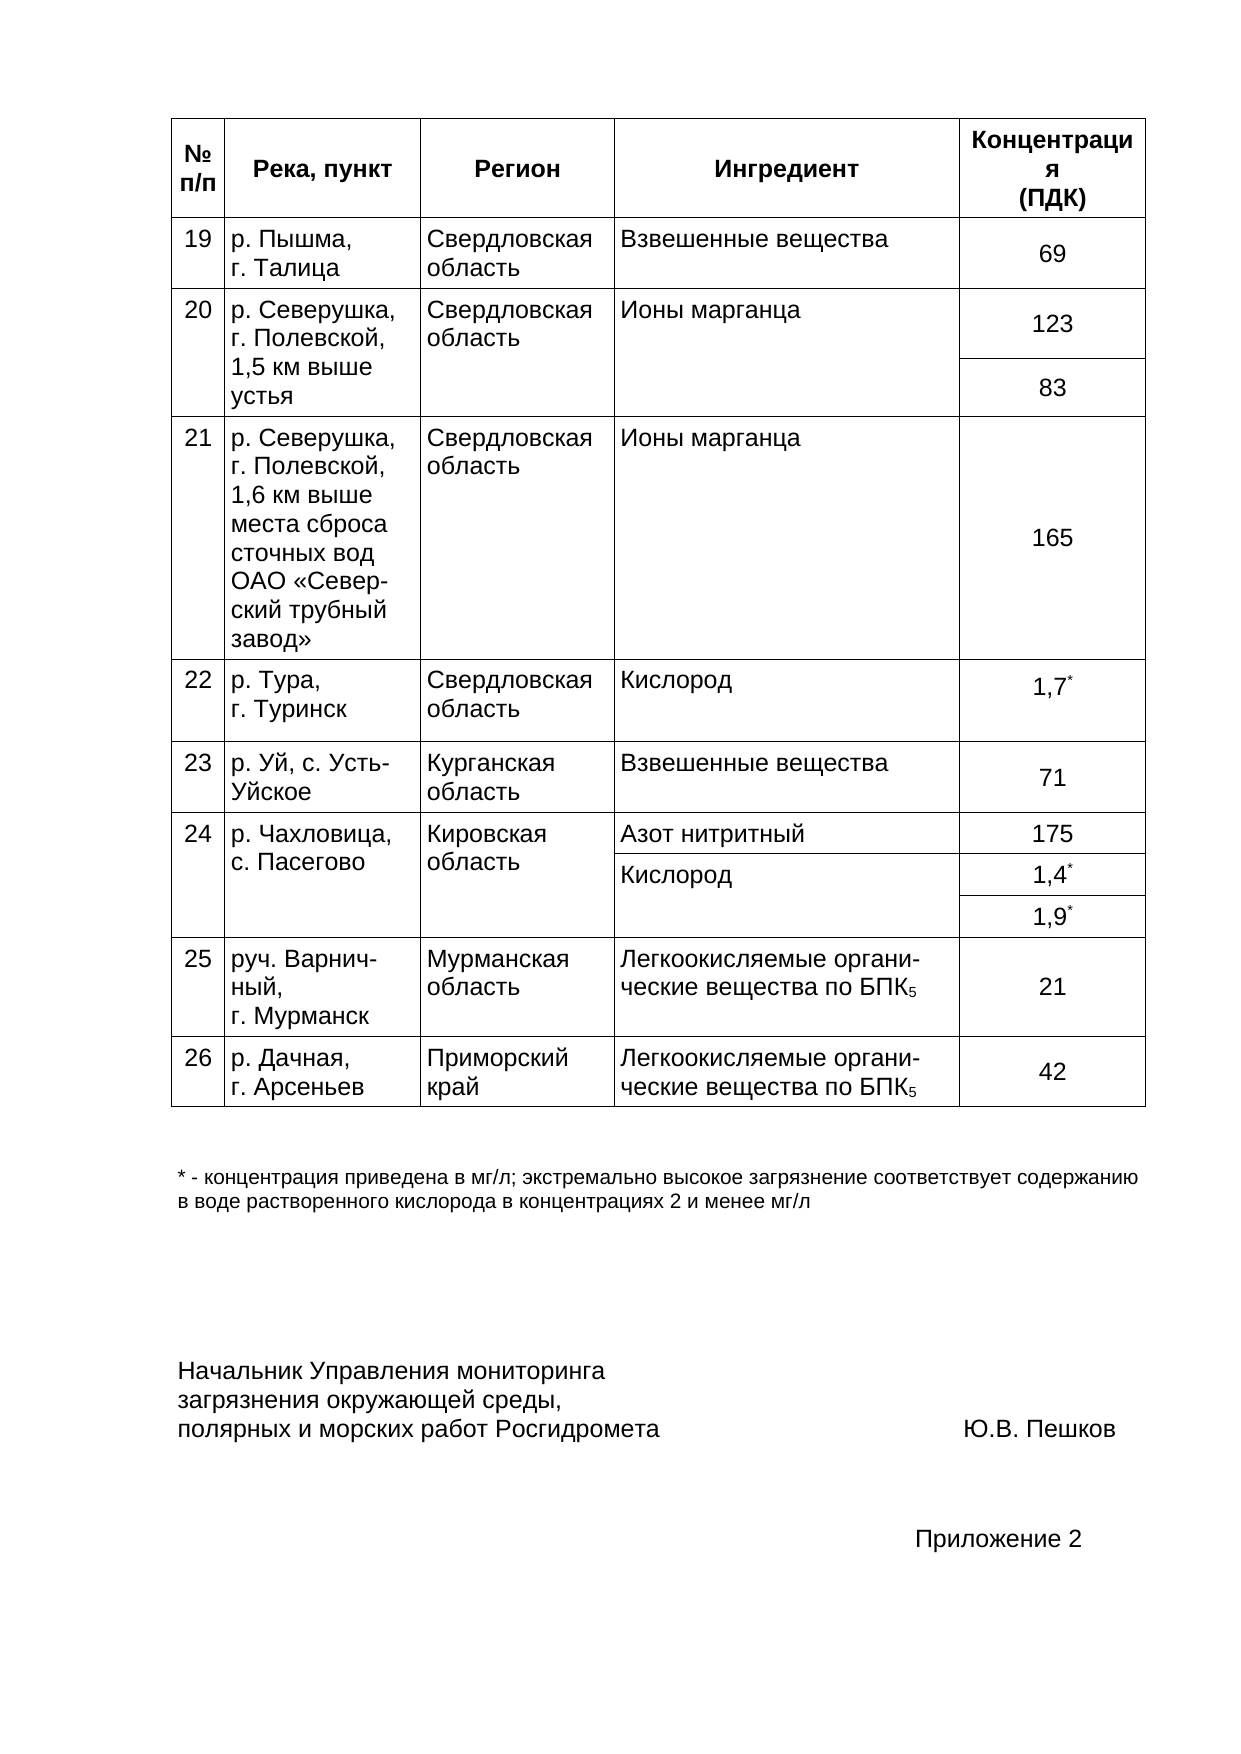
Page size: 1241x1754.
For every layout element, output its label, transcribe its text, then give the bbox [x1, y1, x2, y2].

table_cell Взвешенные вещества [615, 742, 959, 812]
text полярных и морских работ Росгидромета Ю.В. Пешков [177, 1414, 1152, 1443]
table_cell 71 [960, 742, 1145, 812]
table_cell 1,7* [960, 660, 1145, 741]
table_cell 25 [172, 938, 224, 1036]
table_cell 20 [172, 289, 224, 416]
table_cell 165 [960, 417, 1145, 658]
table_cell Взвешенные вещества [615, 218, 959, 288]
table_cell 24 [172, 813, 224, 937]
table_header № п/п [172, 119, 224, 217]
table_cell Свердловская область [421, 289, 614, 416]
table_cell 21 [960, 938, 1145, 1036]
table_cell Мурманская область [421, 938, 614, 1036]
table_cell р. Дачная, г. Арсеньев [225, 1037, 420, 1106]
table_cell 1,9* [960, 896, 1145, 937]
table_cell Приморский край [421, 1037, 614, 1106]
table_cell р. Уй, с. Усть-Уйское [225, 742, 420, 812]
text * - концентрация приведена в мг/л; экстремально высокое загрязнение соответствует содержанию в воде растворенного кислорода в концентрациях 2 и менее мг/л [177, 1165, 1152, 1213]
table_cell Курганская область [421, 742, 614, 812]
table_cell р. Пышма, г. Талица [225, 218, 420, 288]
text загрязнения окружающей среды, [177, 1385, 1152, 1414]
table_header Ингредиент [615, 119, 959, 217]
table_cell р. Тура, г. Туринск [225, 660, 420, 741]
table_cell Кислород [615, 854, 959, 937]
table_cell 175 [960, 813, 1145, 853]
table_cell Ионы марганца [615, 289, 959, 416]
table_cell Свердловская область [421, 660, 614, 741]
table_header Регион [421, 119, 614, 217]
table_cell 22 [172, 660, 224, 741]
table_cell 1,4* [960, 854, 1145, 895]
table_cell Свердловская область [421, 218, 614, 288]
table_cell р. Северушка, г. Полевской, 1,5 км выше устья [225, 289, 420, 416]
table_cell 19 [172, 218, 224, 288]
table_cell Легкоокисляемые органи-ческие вещества по БПК5 [615, 1037, 959, 1106]
table_cell Свердловская область [421, 417, 614, 658]
text Приложение 2 [841, 1524, 1152, 1553]
table_cell р. Чахловица, с. Пасегово [225, 813, 420, 937]
table_cell Кировская область [421, 813, 614, 937]
table_cell Ионы марганца [615, 417, 959, 658]
table_header Концентрация (ПДК) [960, 119, 1145, 217]
table_cell Кислород [615, 660, 959, 741]
table_header Река, пункт [225, 119, 420, 217]
table_cell 83 [960, 359, 1145, 416]
table_cell 69 [960, 218, 1145, 288]
table_cell руч. Варнич-ный, г. Мурманск [225, 938, 420, 1036]
table_cell Азот нитритный [615, 813, 959, 853]
table_cell р. Северушка, г. Полевской, 1,6 км выше места сброса сточных вод ОАО «Север-ский трубный завод» [225, 417, 420, 658]
table_cell 123 [960, 289, 1145, 358]
table_cell Легкоокисляемые органи-ческие вещества по БПК5 [615, 938, 959, 1036]
table_cell 26 [172, 1037, 224, 1106]
table_cell 23 [172, 742, 224, 812]
text Начальник Управления мониторинга [177, 1356, 1152, 1385]
table_cell 21 [172, 417, 224, 658]
table_cell 42 [960, 1037, 1145, 1106]
